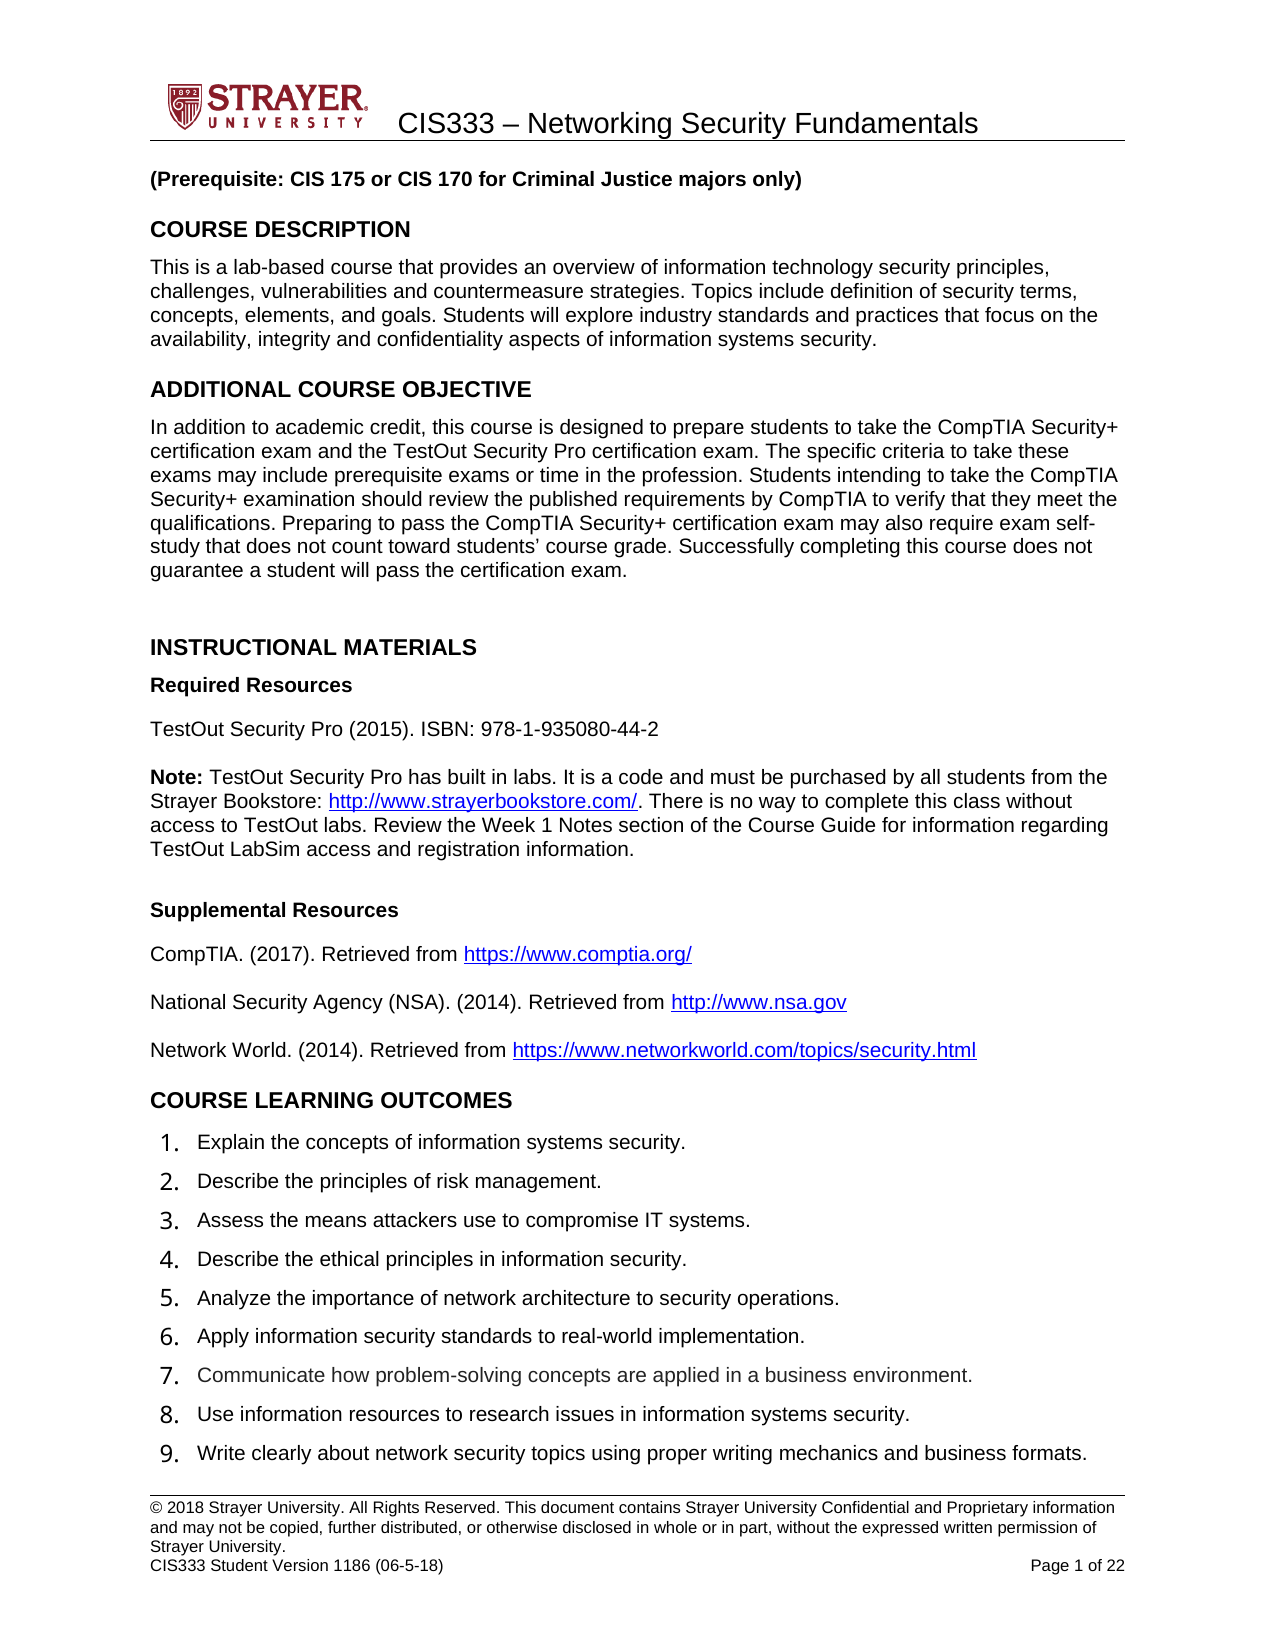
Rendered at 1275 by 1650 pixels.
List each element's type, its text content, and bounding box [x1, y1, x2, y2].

text Network World. (2014). Retrieved from https://www.networkworld.com/topics/security.html [150, 1038, 1125, 1062]
list Describe the ethical principles in information security. [159, 1242, 1125, 1275]
list Assess the means attackers use to compromise IT systems. [159, 1203, 1125, 1236]
text Supplemental Resources [150, 897, 1125, 921]
text Required Resources [150, 672, 1125, 696]
list Explain the concepts of information systems security. [159, 1126, 1125, 1158]
text Note: TestOut Security Pro has built in labs. It is a code and must be purchased by all students from the Strayer Bookstore: http://www.strayerbookstore.com/. There is no way to complete this class without access to TestOut labs. Review the Week 1 Notes section of the Course Guide for information regarding TestOut LabSim access and registration information. [150, 765, 1125, 861]
text COURSE DESCRIPTION [150, 216, 1125, 242]
list Write clearly about network security topics using proper writing mechanics and business formats. [159, 1437, 1125, 1469]
list Analyze the importance of network architecture to security operations. [159, 1281, 1125, 1314]
list Communicate how problem-solving concepts are applied in a business environment. [159, 1359, 1125, 1392]
list Apply information security standards to real-world implementation. [159, 1320, 1125, 1353]
text INSTRUCTIONAL MATERIALS [150, 607, 1125, 660]
text National Security Agency (NSA). (2014). Retrieved from http://www.nsa.gov [150, 990, 1125, 1014]
text COURSE LEARNING OUTCOMES [150, 1087, 1125, 1113]
text (Prerequisite: CIS 175 or CIS 170 for Criminal Justice majors only) [150, 167, 1125, 191]
list Use information resources to research issues in information systems security. [159, 1398, 1125, 1430]
text This is a lab-based course that provides an overview of information technology security principles, challenges, vulnerabilities and countermeasure strategies. Topics include definition of security terms, concepts, elements, and goals. Students will explore industry standards and practices that focus on the availability, integrity and confidentiality aspects of information systems security. [150, 255, 1125, 351]
text CompTIA. (2017). Retrieved from https://www.comptia.org/ [150, 942, 1125, 966]
picture [161, 75, 374, 140]
text ADDITIONAL COURSE OBJECTIVE [150, 376, 1125, 402]
text TestOut Security Pro (2015). ISBN: 978-1-935080-44-2 [150, 717, 1125, 741]
list Describe the principles of risk management. [159, 1165, 1125, 1197]
text In addition to academic credit, this course is designed to prepare students to take the CompTIA Security+ certification exam and the TestOut Security Pro certification exam. The specific criteria to take these exams may include prerequisite exams or time in the profession. Students intending to take the CompTIA Security+ examination should review the published requirements by CompTIA to verify that they meet the qualifications. Preparing to pass the CompTIA Security+ certification exam may also require exam self-study that does not count toward students’ course grade. Successfully completing this course does not guarantee a student will pass the certification exam. [150, 414, 1125, 582]
